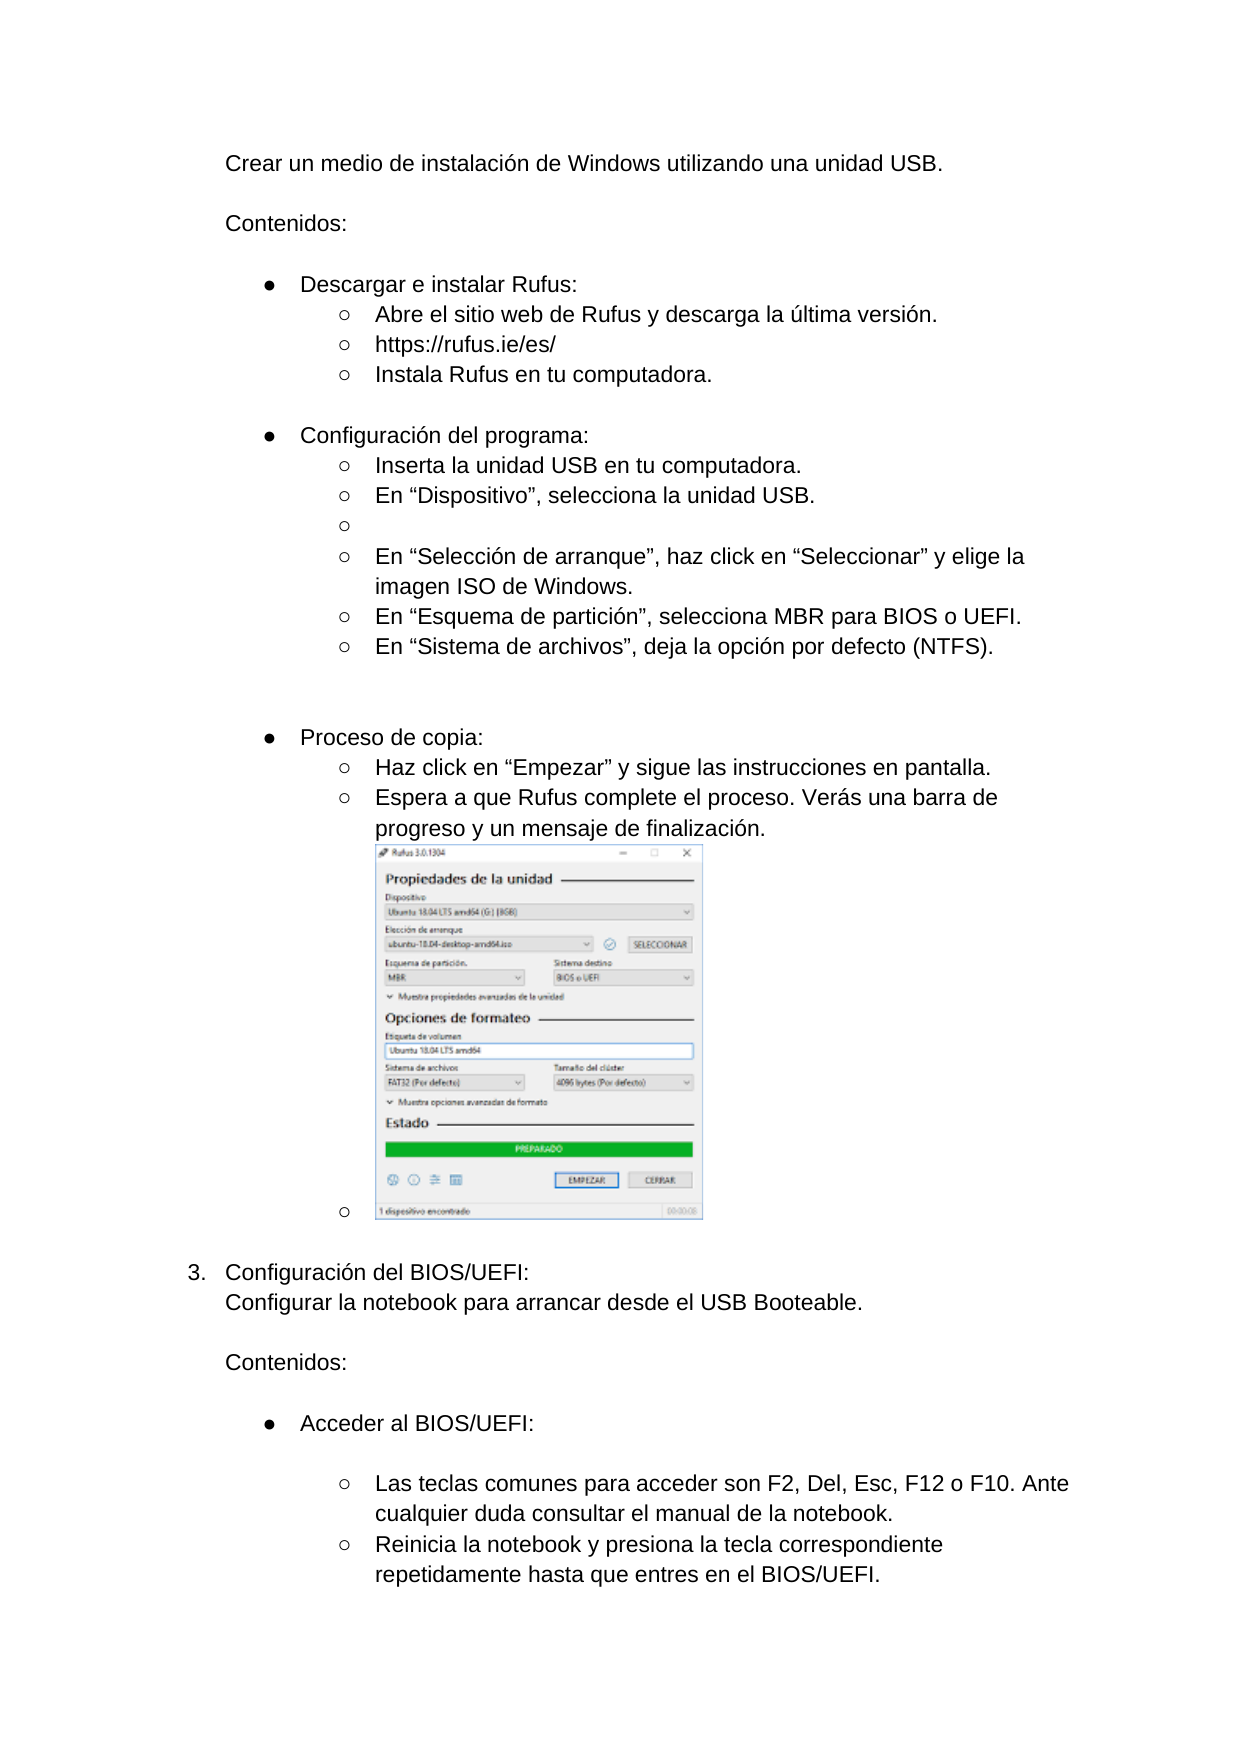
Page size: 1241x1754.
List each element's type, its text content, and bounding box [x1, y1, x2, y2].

list Descargar e instalar Rufus: [262, 271, 1090, 297]
picture [375, 844, 704, 1220]
list En “Sistema de archivos”, deja la opción por defecto (NTFS). [337, 633, 1090, 660]
list En “Selección de arranque”, haz click en “Seleccionar” y elige la imagen ISO de Windows. [337, 543, 1090, 599]
text Crear un medio de instalación de Windows utilizando una unidad USB. [225, 150, 1090, 176]
list Reinicia la notebook y presiona la tecla correspondiente repetidamente hasta que entres en el BIOS/UEFI. [337, 1531, 1090, 1587]
list Proceso de copia: [262, 724, 1090, 750]
list Instala Rufus en tu computadora. [337, 361, 1090, 388]
list En “Dispositivo”, selecciona la unidad USB. [337, 482, 1090, 509]
text Contenidos: [225, 1349, 1090, 1376]
text Contenidos: [150, 210, 1090, 237]
list En “Esquema de partición”, selecciona MBR para BIOS o UEFI. [337, 603, 1090, 629]
list Acceder al BIOS/UEFI: [262, 1410, 1090, 1436]
text Configurar la notebook para arrancar desde el USB Booteable. [225, 1289, 1090, 1315]
list Configuración del programa: [262, 422, 1090, 448]
list Abre el sitio web de Rufus y descarga la última versión. [337, 301, 1090, 327]
list Inserta la unidad USB en tu computadora. [337, 452, 1090, 478]
list Haz click en “Empezar” y sigue las instrucciones en pantalla. [337, 754, 1090, 781]
list Espera a que Rufus complete el proceso. Verás una barra de progreso y un mensaje de finalización. [337, 784, 1090, 841]
list Configuración del BIOS/UEFI: [187, 1259, 1090, 1285]
list Las teclas comunes para acceder son F2, Del, Esc, F12 o F10. Ante cualquier duda consultar el manual de la notebook. [337, 1470, 1090, 1527]
list https://rufus.ie/es/ [337, 331, 1090, 358]
